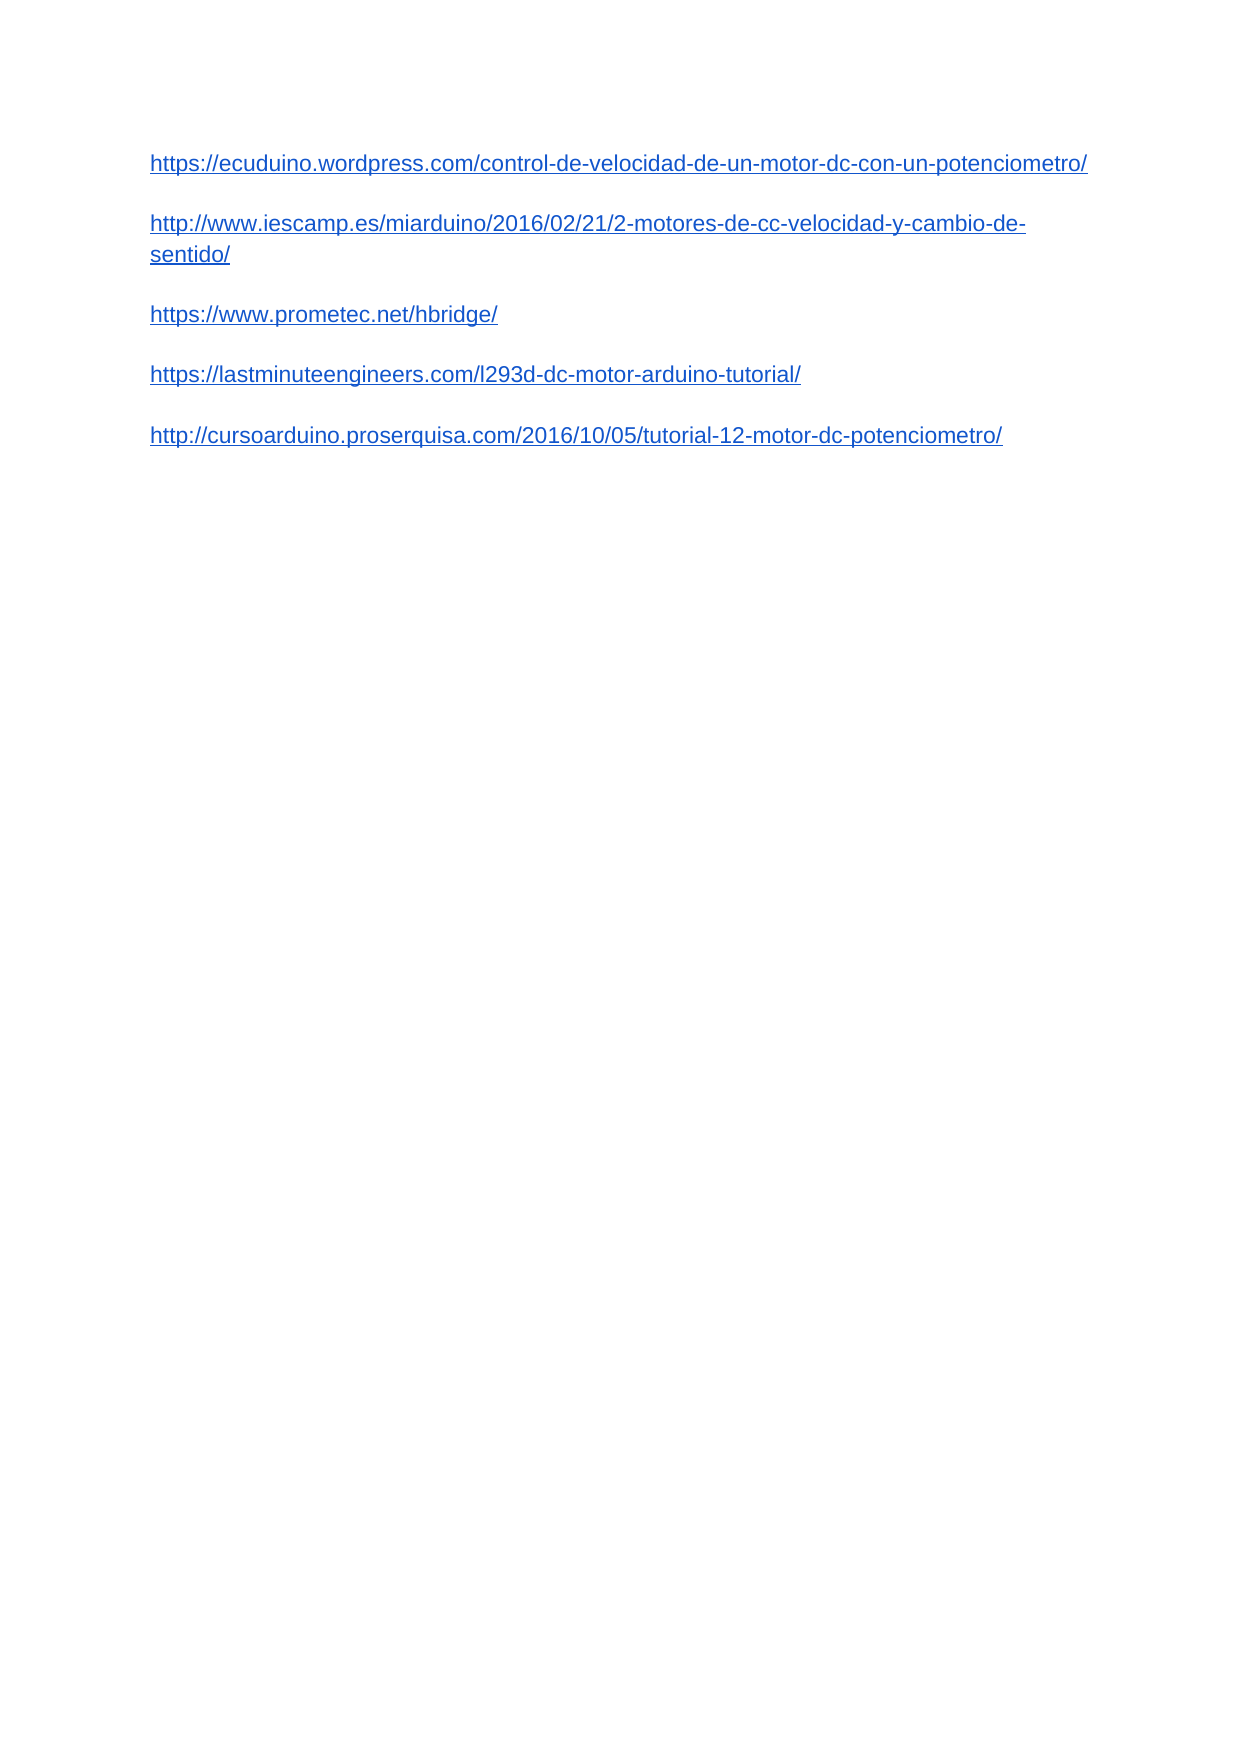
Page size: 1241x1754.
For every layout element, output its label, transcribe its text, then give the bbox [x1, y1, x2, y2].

text https://www.prometec.net/hbridge/ [150, 301, 1090, 327]
text https://lastminuteengineers.com/l293d-dc-motor-arduino-tutorial/ [150, 361, 1090, 388]
text http://www.iescamp.es/miarduino/2016/02/21/2-motores-de-cc-velocidad-y-cambio-de-sentido/ [150, 210, 1090, 267]
text https://ecuduino.wordpress.com/control-de-velocidad-de-un-motor-dc-con-un-potenciometro/ [150, 150, 1090, 176]
text http://cursoarduino.proserquisa.com/2016/10/05/tutorial-12-motor-dc-potenciometro/ [150, 422, 1090, 448]
